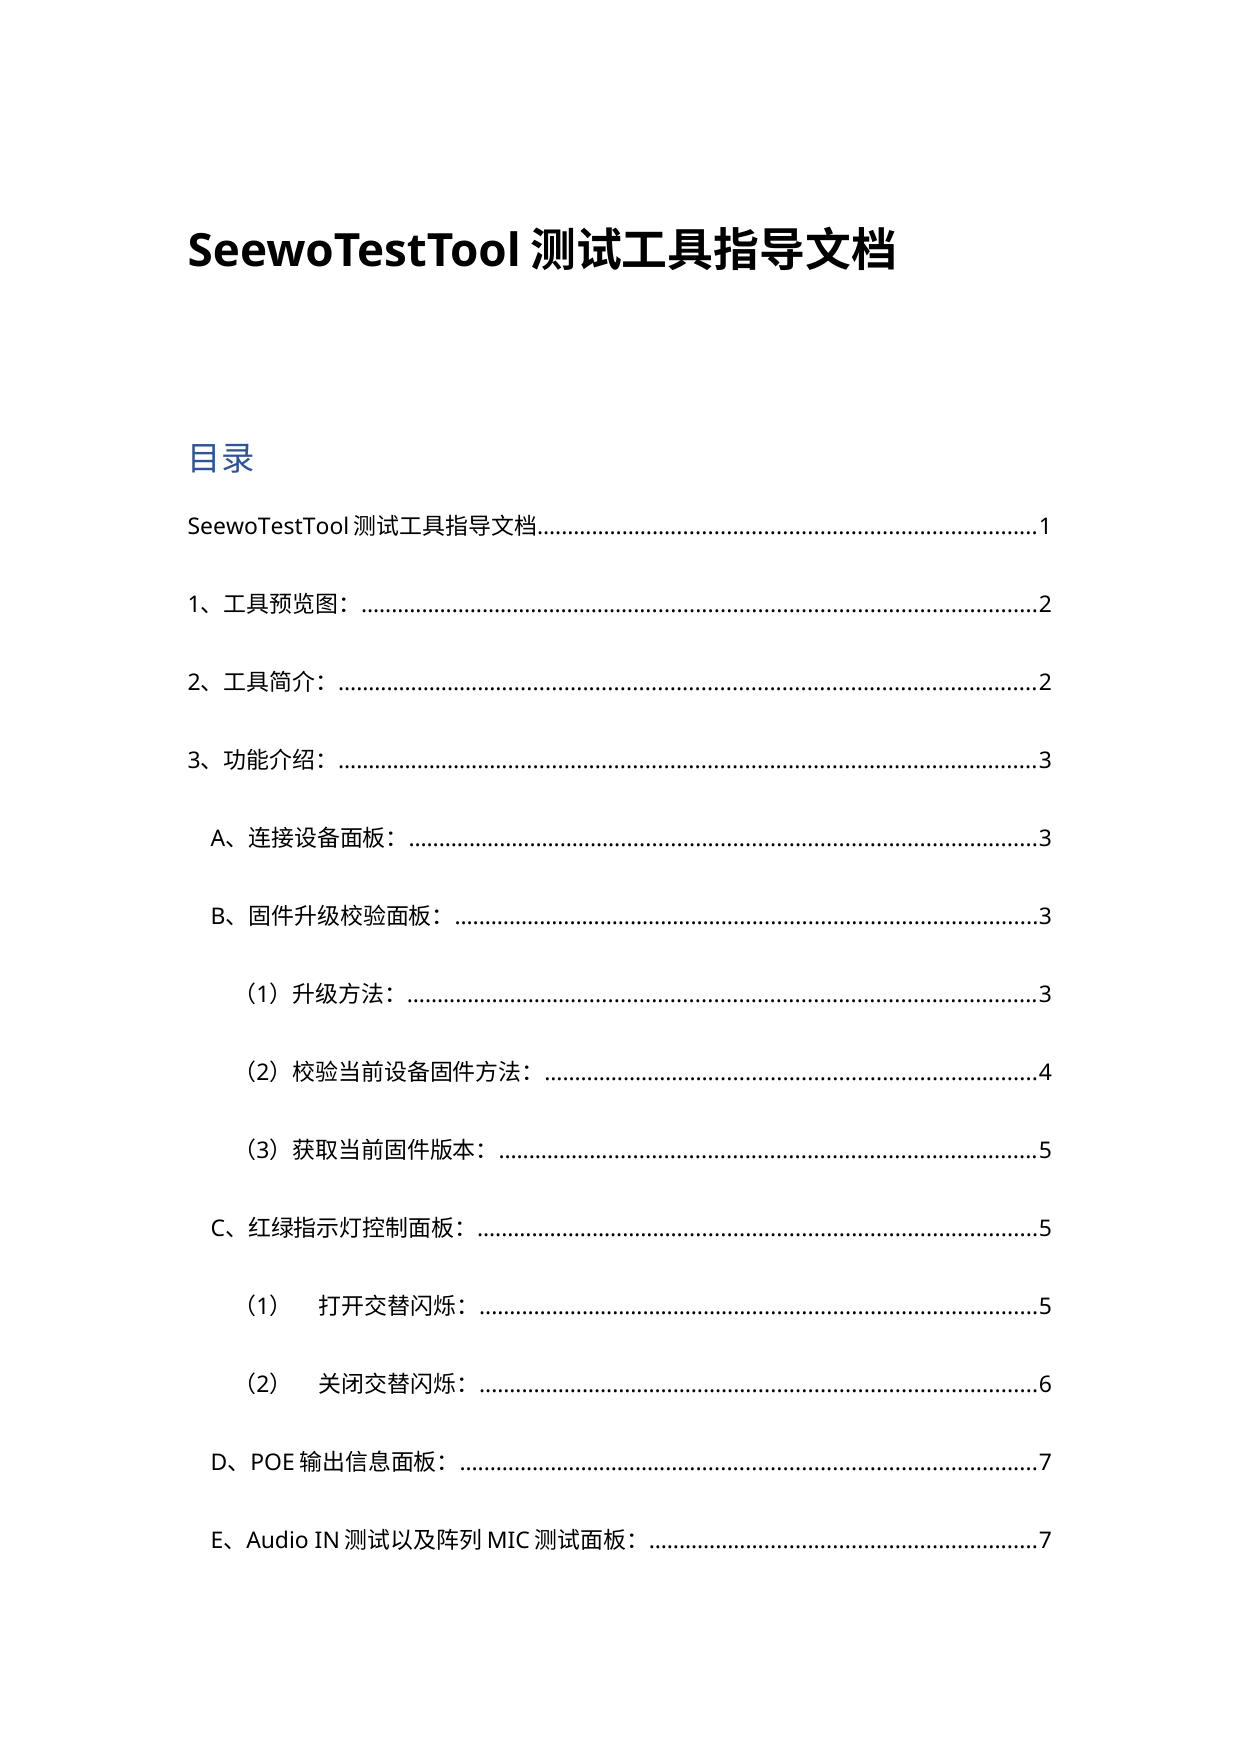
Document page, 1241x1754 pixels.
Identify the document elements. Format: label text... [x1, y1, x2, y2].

subtitle SeewoTestTool测试工具指导文档 [187, 197, 1053, 295]
